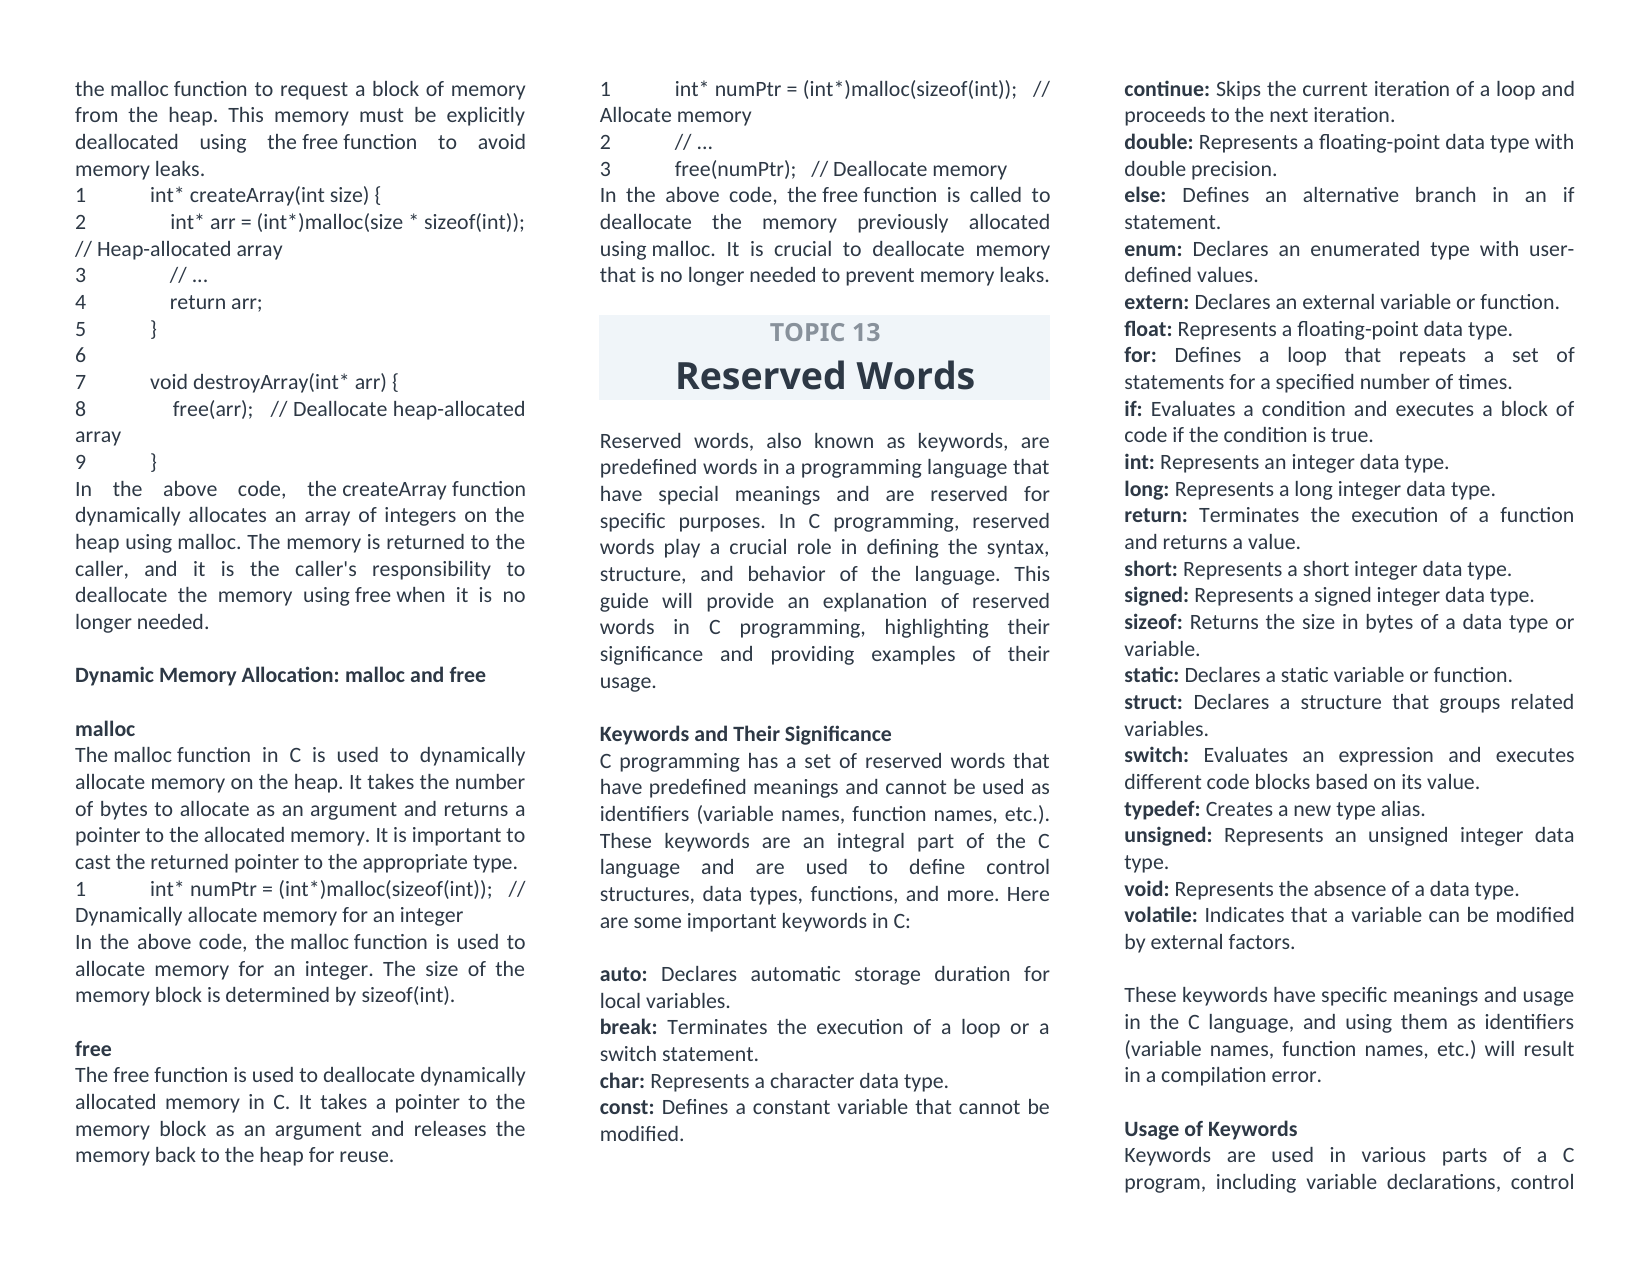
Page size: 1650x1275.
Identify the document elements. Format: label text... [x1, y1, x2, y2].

text typedef: Creates a new type alias. [1124, 795, 1575, 822]
text 6 [75, 342, 526, 368]
text Reserved words, also known as keywords, are predefined words in a programming language that have special meanings and are reserved for specific purposes. In C programming, reserved words play a crucial role in defining the syntax, structure, and behavior of the language. This guide will provide an explanation of reserved words in C programming, highlighting their significance and providing examples of their usage. [599, 427, 1050, 693]
text In the above code, the createArray function dynamically allocates an array of integers on the heap using malloc. The memory is returned to the caller, and it is the caller's responsibility to deallocate the memory using free when it is no longer needed. [75, 475, 526, 635]
subtitle TOPIC 13 [599, 315, 1050, 349]
text 4 return arr; [75, 288, 526, 315]
text else: Defines an alternative branch in an if statement. [1124, 182, 1575, 235]
text 2 // ... [599, 128, 1050, 155]
text The free function is used to deallocate dynamically allocated memory in C. It takes a pointer to the memory block as an argument and releases the memory back to the heap for reuse. [75, 1062, 526, 1168]
text for: Defines a loop that repeats a set of statements for a specified number of times. [1124, 342, 1575, 395]
text 1 int* numPtr = (int*)malloc(sizeof(int)); // Dynamically allocate memory for an integer [75, 875, 526, 928]
text C programming has a set of reserved words that have predefined meanings and cannot be used as identifiers (variable names, function names, etc.). These keywords are an integral part of the C language and are used to define control structures, data types, functions, and more. Here are some important keywords in C: [599, 747, 1050, 933]
text In the above code, the free function is called to deallocate the memory previously allocated using malloc. It is crucial to deallocate memory that is no longer needed to prevent memory leaks. [599, 182, 1050, 288]
text 3 // ... [75, 262, 526, 288]
text float: Represents a floating-point data type. [1124, 315, 1575, 342]
text signed: Represents a signed integer data type. [1124, 582, 1575, 608]
text Keywords and Their Significance [599, 720, 1050, 747]
text The malloc function in C is used to dynamically allocate memory on the heap. It takes the number of bytes to allocate as an argument and returns a pointer to the allocated memory. It is important to cast the returned pointer to the appropriate type. [75, 742, 526, 875]
text short: Represents a short integer data type. [1124, 555, 1575, 582]
text 8 free(arr); // Deallocate heap-allocated array [75, 395, 526, 448]
text continue: Skips the current iteration of a loop and proceeds to the next iteration. [1124, 75, 1575, 128]
text enum: Declares an enumerated type with user-defined values. [1124, 235, 1575, 288]
text 5 } [75, 315, 526, 342]
text In the above code, the malloc function is used to allocate memory for an integer. The size of the memory block is determined by sizeof(int). [75, 928, 526, 1008]
text Usage of Keywords [1124, 1115, 1575, 1142]
text 9 } [75, 448, 526, 475]
text 3 free(numPtr); // Deallocate memory [599, 155, 1050, 182]
text 7 void destroyArray(int* arr) { [75, 368, 526, 395]
text switch: Evaluates an expression and executes different code blocks based on its value. [1124, 742, 1575, 795]
text sizeof: Returns the size in bytes of a data type or variable. [1124, 608, 1575, 662]
text return: Terminates the execution of a function and returns a value. [1124, 502, 1575, 555]
text if: Evaluates a condition and executes a block of code if the condition is true. [1124, 395, 1575, 448]
text volatile: Indicates that a variable can be modified by external factors. [1124, 902, 1575, 955]
text int: Represents an integer data type. [1124, 448, 1575, 475]
subtitle Reserved Words [599, 349, 1050, 400]
text long: Represents a long integer data type. [1124, 475, 1575, 502]
text struct: Declares a structure that groups related variables. [1124, 688, 1575, 742]
text const: Defines a constant variable that cannot be modified. [599, 1093, 1050, 1147]
text char: Represents a character data type. [599, 1067, 1050, 1093]
text double: Represents a floating-point data type with double precision. [1124, 128, 1575, 182]
text void: Represents the absence of a data type. [1124, 875, 1575, 902]
text break: Terminates the execution of a loop or a switch statement. [599, 1013, 1050, 1067]
text 2 int* arr = (int*)malloc(size * sizeof(int)); // Heap-allocated array [75, 208, 526, 262]
text unsigned: Represents an unsigned integer data type. [1124, 822, 1575, 875]
text static: Declares a static variable or function. [1124, 662, 1575, 688]
text free [75, 1035, 526, 1062]
text auto: Declares automatic storage duration for local variables. [599, 960, 1050, 1013]
text malloc [75, 715, 526, 742]
text extern: Declares an external variable or function. [1124, 288, 1575, 315]
text These keywords have specific meanings and usage in the C language, and using them as identifiers (variable names, function names, etc.) will result in a compilation error. [1124, 982, 1575, 1088]
text Dynamic Memory Allocation: malloc and free [75, 662, 526, 688]
text 1 int* createArray(int size) { [75, 182, 526, 208]
text 1 int* numPtr = (int*)malloc(sizeof(int)); // Allocate memory [599, 75, 1050, 128]
